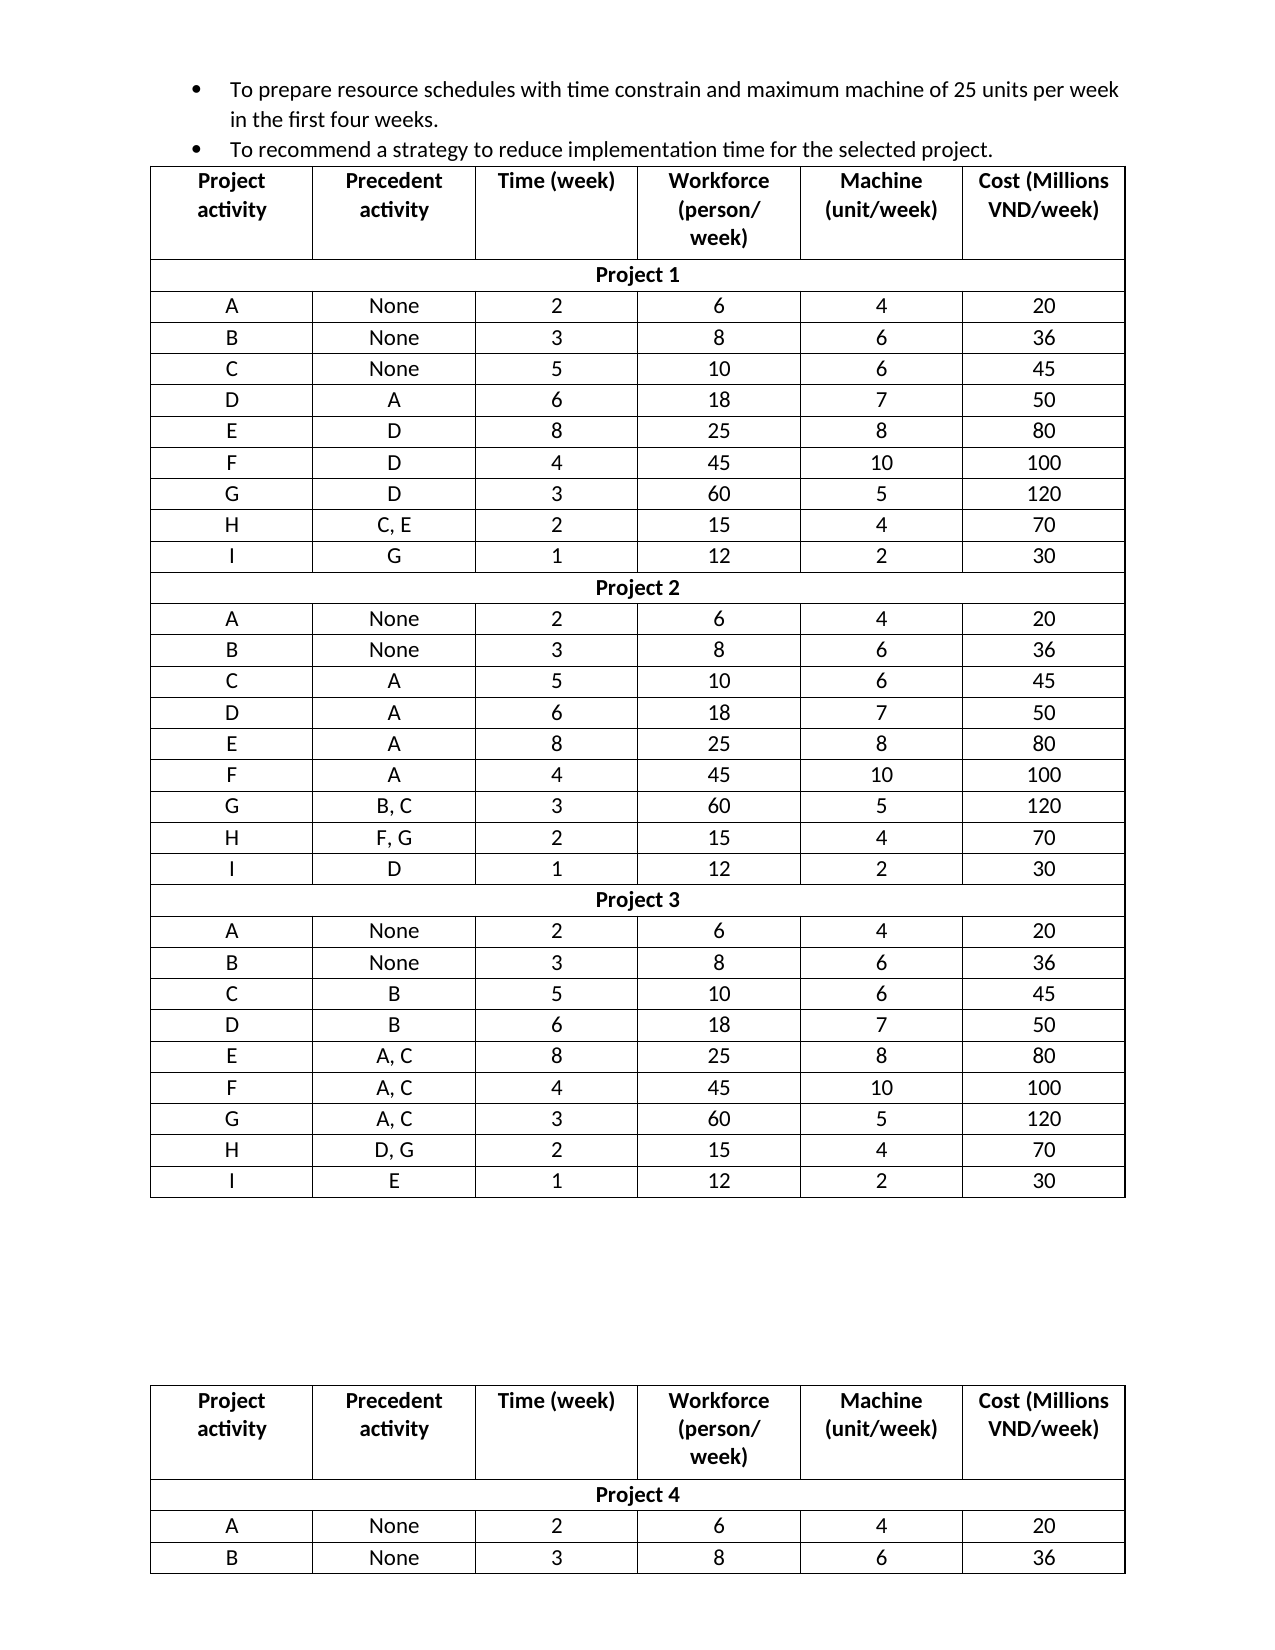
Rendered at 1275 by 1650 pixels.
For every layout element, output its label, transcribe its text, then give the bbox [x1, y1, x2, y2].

table_cell F [151, 1073, 312, 1103]
table_cell 25 [638, 729, 800, 759]
table_cell 60 [638, 792, 800, 822]
table_cell C, E [313, 510, 475, 541]
table_cell 2 [476, 510, 637, 541]
table_cell C [151, 354, 312, 384]
table_cell D, G [313, 1135, 475, 1166]
table_cell I [151, 854, 312, 884]
table_cell 3 [476, 792, 637, 822]
table_cell B [313, 1010, 475, 1041]
table_cell 80 [963, 1042, 1124, 1072]
table_cell 5 [476, 667, 637, 697]
table_cell H [151, 1135, 312, 1166]
table_cell H [151, 510, 312, 541]
table_cell 7 [801, 385, 962, 416]
table_cell 12 [638, 854, 800, 884]
table_cell 3 [476, 948, 637, 978]
table_cell 6 [801, 354, 962, 384]
table_cell F [151, 760, 312, 791]
table_cell B, C [313, 792, 475, 822]
table_cell 4 [801, 1135, 962, 1166]
table_cell C [151, 979, 312, 1009]
table_cell None [313, 1511, 475, 1542]
table_cell E [151, 1042, 312, 1072]
table_cell 20 [963, 292, 1124, 322]
table_cell 2 [476, 1135, 637, 1166]
table_cell A [313, 385, 475, 416]
table_cell 5 [801, 792, 962, 822]
table_cell 8 [638, 948, 800, 978]
table_cell 18 [638, 385, 800, 416]
table_cell Project 4 [151, 1480, 1124, 1510]
table_cell 30 [963, 854, 1124, 884]
table_cell 4 [476, 448, 637, 478]
table_cell 36 [963, 323, 1124, 353]
table_cell 15 [638, 1135, 800, 1166]
table_cell 8 [638, 635, 800, 666]
table_cell 6 [638, 604, 800, 634]
table_cell 6 [801, 1543, 962, 1573]
table_cell 120 [963, 1104, 1124, 1134]
table_cell 2 [476, 1511, 637, 1542]
table_cell D [313, 854, 475, 884]
table_cell 6 [801, 948, 962, 978]
table_cell None [313, 323, 475, 353]
table_cell 18 [638, 698, 800, 728]
table_cell 12 [638, 542, 800, 572]
table_cell B [151, 635, 312, 666]
table_cell I [151, 542, 312, 572]
table_cell 10 [801, 448, 962, 478]
table_cell 36 [963, 635, 1124, 666]
table_cell 50 [963, 1010, 1124, 1041]
table_cell D [313, 479, 475, 509]
table_cell None [313, 292, 475, 322]
table_cell 8 [476, 729, 637, 759]
table_header Project activity [151, 167, 312, 259]
table_cell 6 [801, 979, 962, 1009]
table_cell 6 [638, 1511, 800, 1542]
table_cell F [151, 448, 312, 478]
table_cell 1 [476, 854, 637, 884]
table_cell 12 [638, 1167, 800, 1197]
table_cell 6 [801, 323, 962, 353]
table_cell 8 [801, 1042, 962, 1072]
table_cell 6 [638, 917, 800, 947]
table_header Workforce (person/ week) [638, 1386, 800, 1479]
table_cell None [313, 604, 475, 634]
table_cell Project 1 [151, 260, 1124, 291]
table_cell 30 [963, 542, 1124, 572]
table_cell None [313, 1543, 475, 1573]
table_cell 4 [476, 1073, 637, 1103]
table_cell D [151, 1010, 312, 1041]
table_cell 8 [801, 417, 962, 447]
table_cell 2 [476, 917, 637, 947]
table_cell A [151, 292, 312, 322]
table_cell 45 [638, 1073, 800, 1103]
table_cell 8 [476, 1042, 637, 1072]
table_cell 50 [963, 698, 1124, 728]
table_header Time (week) [476, 167, 637, 259]
table_cell 8 [476, 417, 637, 447]
table_cell None [313, 948, 475, 978]
table_cell 4 [801, 823, 962, 853]
table_header Project activity [151, 1386, 312, 1479]
table_cell 45 [638, 448, 800, 478]
table_cell Project 2 [151, 573, 1124, 603]
table_cell I [151, 1167, 312, 1197]
table_cell 50 [963, 385, 1124, 416]
table_cell 2 [476, 823, 637, 853]
table_cell E [151, 417, 312, 447]
table_cell 25 [638, 1042, 800, 1072]
table_cell A, C [313, 1104, 475, 1134]
list To prepare resource schedules with time constrain and maximum machine of 25 units per week in the first four weeks. [192, 75, 1125, 133]
table_cell 5 [801, 479, 962, 509]
table_cell B [151, 948, 312, 978]
table_cell 2 [476, 292, 637, 322]
table_cell B [313, 979, 475, 1009]
table_cell 4 [801, 604, 962, 634]
table_cell 2 [801, 1167, 962, 1197]
table_cell 8 [638, 323, 800, 353]
table_cell 6 [476, 698, 637, 728]
table_cell D [151, 698, 312, 728]
table_cell 1 [476, 542, 637, 572]
table_cell 6 [476, 385, 637, 416]
table_cell A [313, 729, 475, 759]
table_cell 4 [801, 1511, 962, 1542]
table_cell 120 [963, 792, 1124, 822]
table_header Machine (unit/week) [801, 167, 962, 259]
table_cell 8 [801, 729, 962, 759]
table_cell 80 [963, 417, 1124, 447]
table_cell 20 [963, 1511, 1124, 1542]
table_cell 25 [638, 417, 800, 447]
table_cell 20 [963, 917, 1124, 947]
table_cell 45 [963, 979, 1124, 1009]
table_cell 1 [476, 1167, 637, 1197]
table_header Workforce (person/ week) [638, 167, 800, 259]
table_cell 7 [801, 1010, 962, 1041]
table_cell 15 [638, 823, 800, 853]
table_cell 45 [963, 354, 1124, 384]
table_cell 36 [963, 948, 1124, 978]
table_cell 10 [638, 354, 800, 384]
table_cell 36 [963, 1543, 1124, 1573]
table_cell 3 [476, 479, 637, 509]
table_cell A [151, 604, 312, 634]
table_cell G [313, 542, 475, 572]
table_cell 6 [801, 667, 962, 697]
table_cell 30 [963, 1167, 1124, 1197]
table_cell 100 [963, 1073, 1124, 1103]
table_cell 4 [801, 510, 962, 541]
table_cell 2 [801, 542, 962, 572]
table_cell 10 [638, 667, 800, 697]
table_header Cost (Millions VND/week) [963, 1386, 1124, 1479]
table_cell 120 [963, 479, 1124, 509]
table_cell 6 [476, 1010, 637, 1041]
table_cell 10 [801, 760, 962, 791]
table_cell D [151, 385, 312, 416]
table_cell Project 3 [151, 885, 1124, 916]
table_cell D [313, 417, 475, 447]
table_cell E [313, 1167, 475, 1197]
table_cell 2 [476, 604, 637, 634]
table_header Cost (Millions VND/week) [963, 167, 1124, 259]
table_cell 3 [476, 1104, 637, 1134]
table_cell 70 [963, 823, 1124, 853]
table_cell D [313, 448, 475, 478]
table_cell 15 [638, 510, 800, 541]
table_cell 45 [638, 760, 800, 791]
table_cell A, C [313, 1073, 475, 1103]
table_cell 8 [638, 1543, 800, 1573]
table_cell C [151, 667, 312, 697]
table_cell 2 [801, 854, 962, 884]
table_cell 6 [801, 635, 962, 666]
table_cell A [313, 698, 475, 728]
table_cell 45 [963, 667, 1124, 697]
table_cell 3 [476, 635, 637, 666]
table_cell G [151, 792, 312, 822]
table_cell 10 [801, 1073, 962, 1103]
table_cell A [151, 917, 312, 947]
list To recommend a strategy to reduce implementation time for the selected project. [192, 135, 1125, 163]
table_cell E [151, 729, 312, 759]
table_cell 3 [476, 1543, 637, 1573]
table_cell 100 [963, 760, 1124, 791]
table_cell 4 [801, 292, 962, 322]
table_cell 80 [963, 729, 1124, 759]
table_cell 5 [801, 1104, 962, 1134]
table_cell A, C [313, 1042, 475, 1072]
table_cell 70 [963, 1135, 1124, 1166]
table_cell 5 [476, 354, 637, 384]
table_cell A [313, 667, 475, 697]
table_cell B [151, 323, 312, 353]
table_cell 6 [638, 292, 800, 322]
table_header Machine (unit/week) [801, 1386, 962, 1479]
table_cell 20 [963, 604, 1124, 634]
table_cell 60 [638, 1104, 800, 1134]
table_header Precedent activity [313, 167, 475, 259]
table_cell 60 [638, 479, 800, 509]
table_cell 7 [801, 698, 962, 728]
table_cell G [151, 479, 312, 509]
table_cell 70 [963, 510, 1124, 541]
table_cell 4 [476, 760, 637, 791]
table_cell B [151, 1543, 312, 1573]
table_cell 18 [638, 1010, 800, 1041]
table_cell 10 [638, 979, 800, 1009]
table_cell A [151, 1511, 312, 1542]
table_cell 3 [476, 323, 637, 353]
table_cell 4 [801, 917, 962, 947]
table_cell H [151, 823, 312, 853]
table_cell None [313, 917, 475, 947]
table_cell F, G [313, 823, 475, 853]
table_cell None [313, 354, 475, 384]
table_cell G [151, 1104, 312, 1134]
table_header Precedent activity [313, 1386, 475, 1479]
table_cell A [313, 760, 475, 791]
table_cell None [313, 635, 475, 666]
table_cell 5 [476, 979, 637, 1009]
table_cell 100 [963, 448, 1124, 478]
table_header Time (week) [476, 1386, 637, 1479]
